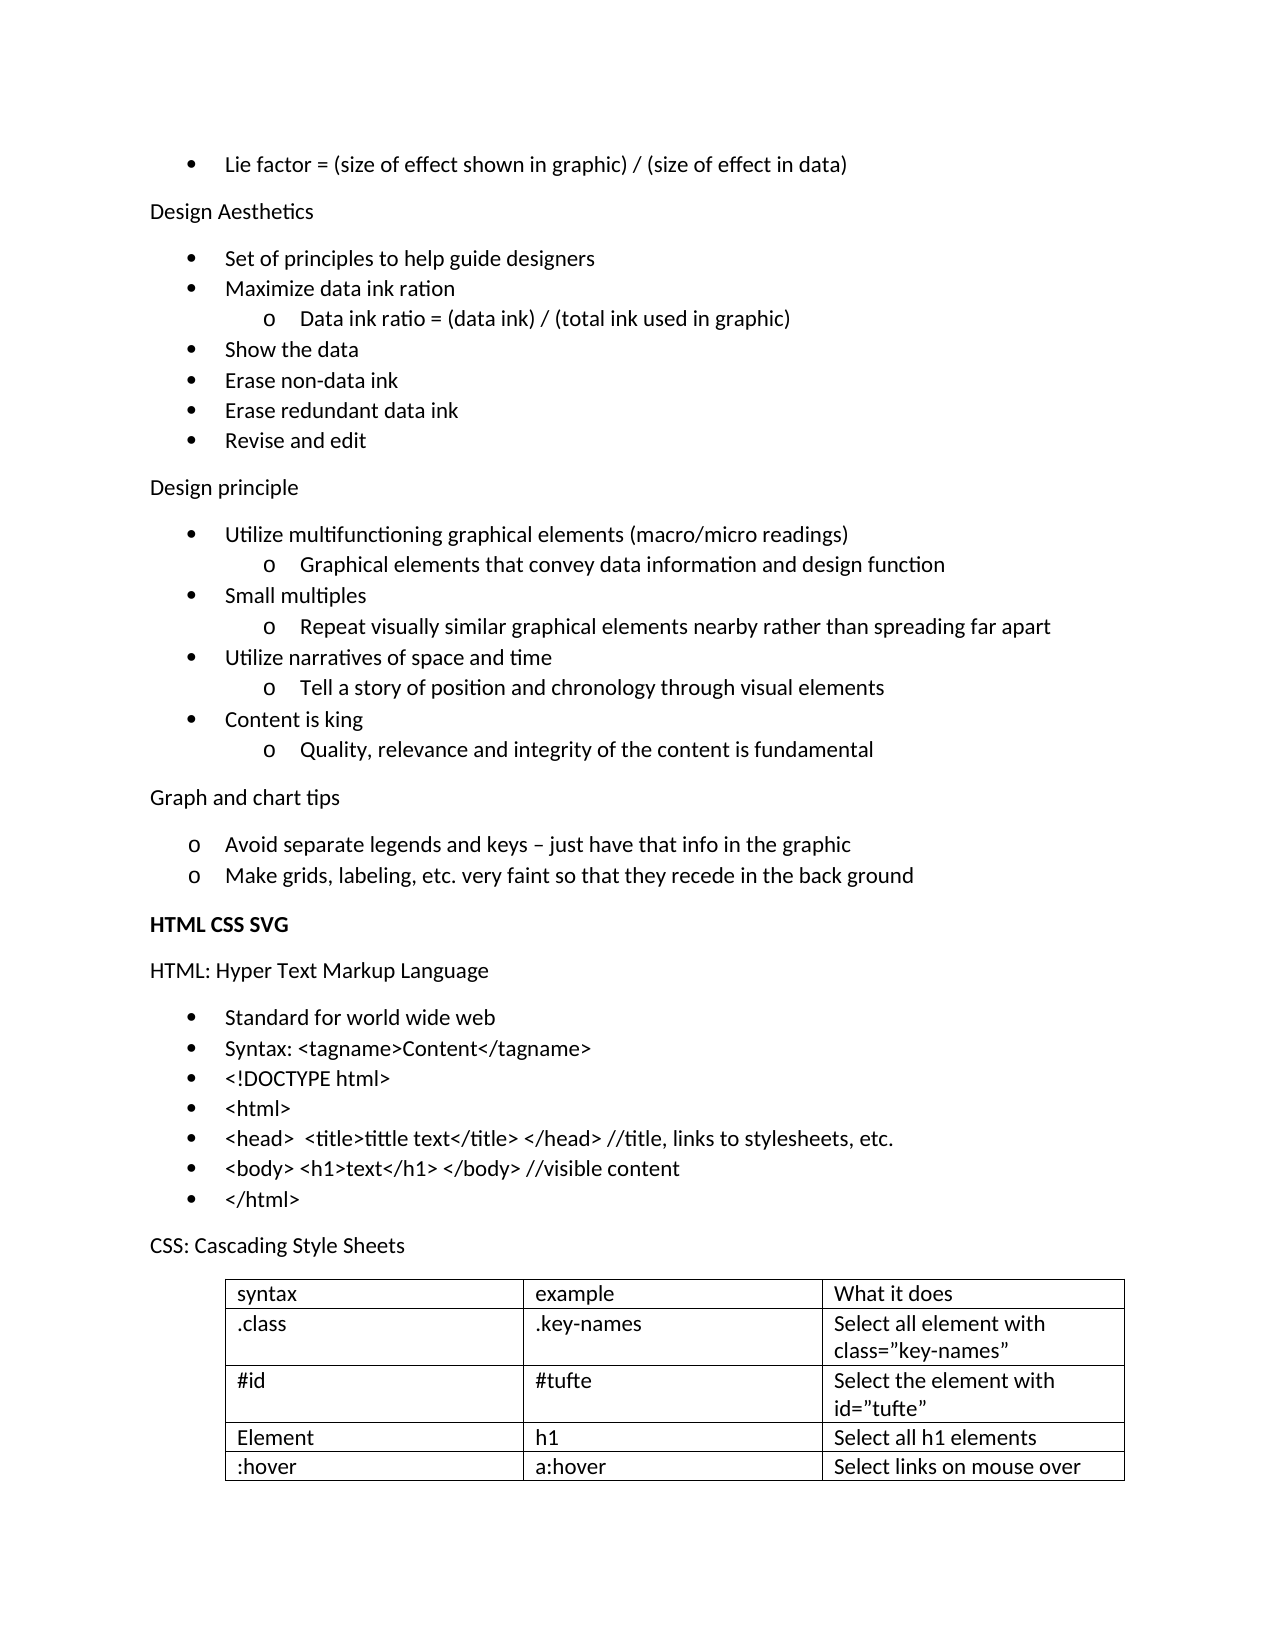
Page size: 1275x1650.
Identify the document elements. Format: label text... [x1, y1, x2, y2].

table_cell .class [226, 1309, 523, 1365]
table_header syntax [226, 1280, 523, 1308]
list Show the data [187, 336, 1125, 364]
list Maximize data ink ration [187, 274, 1125, 302]
list Data ink ratio = (data ink) / (total ink used in graphic) [262, 304, 1125, 333]
text CSS: Cascading Style Sheets [150, 1232, 1125, 1260]
list Utilize multifunctioning graphical elements (macro/micro readings) [187, 520, 1125, 548]
table_cell Select all element with class=”key-names” [823, 1309, 1124, 1365]
list <head> <title>tittle text</title> </head> //title, links to stylesheets, etc. [187, 1124, 1125, 1152]
table_cell Select the element with id=”tufte” [823, 1366, 1124, 1422]
list Repeat visually similar graphical elements nearby rather than spreading far apart [262, 612, 1125, 641]
list </html> [187, 1185, 1125, 1213]
list <body> <h1>text</h1> </body> //visible content [187, 1154, 1125, 1183]
list Avoid separate legends and keys – just have that info in the graphic [187, 830, 1125, 859]
list Erase non-data ink [187, 366, 1125, 394]
list Quality, relevance and integrity of the content is fundamental [262, 735, 1125, 764]
table_cell a:hover [524, 1452, 822, 1480]
list Tell a story of position and chronology through visual elements [262, 673, 1125, 703]
table_cell Select links on mouse over [823, 1452, 1124, 1480]
text HTML CSS SVG [150, 910, 1125, 938]
list Make grids, labeling, etc. very faint so that they recede in the back ground [187, 862, 1125, 891]
list Lie factor = (size of effect shown in graphic) / (size of effect in data) [187, 150, 1125, 178]
text Design principle [150, 473, 1125, 501]
list Standard for world wide web [187, 1003, 1125, 1032]
text Graph and chart tips [150, 783, 1125, 811]
table_cell Select all h1 elements [823, 1423, 1124, 1451]
list Revise and edit [187, 426, 1125, 454]
list Set of principles to help guide designers [187, 244, 1125, 272]
list <!DOCTYPE html> [187, 1064, 1125, 1092]
table_cell #id [226, 1366, 523, 1422]
list Syntax: <tagname>Content</tagname> [187, 1034, 1125, 1062]
list <html> [187, 1094, 1125, 1122]
table_header example [524, 1280, 822, 1308]
table_cell Element [226, 1423, 523, 1451]
text HTML: Hyper Text Markup Language [150, 957, 1125, 985]
text Design Aesthetics [150, 197, 1125, 225]
list Content is king [187, 705, 1125, 733]
list Graphical elements that convey data information and design function [262, 550, 1125, 579]
table_cell h1 [524, 1423, 822, 1451]
list Utilize narratives of space and time [187, 643, 1125, 671]
list Small multiples [187, 582, 1125, 610]
table_cell .key-names [524, 1309, 822, 1365]
table_header What it does [823, 1280, 1124, 1308]
table_cell :hover [226, 1452, 523, 1480]
list Erase redundant data ink [187, 396, 1125, 424]
table_cell #tufte [524, 1366, 822, 1422]
